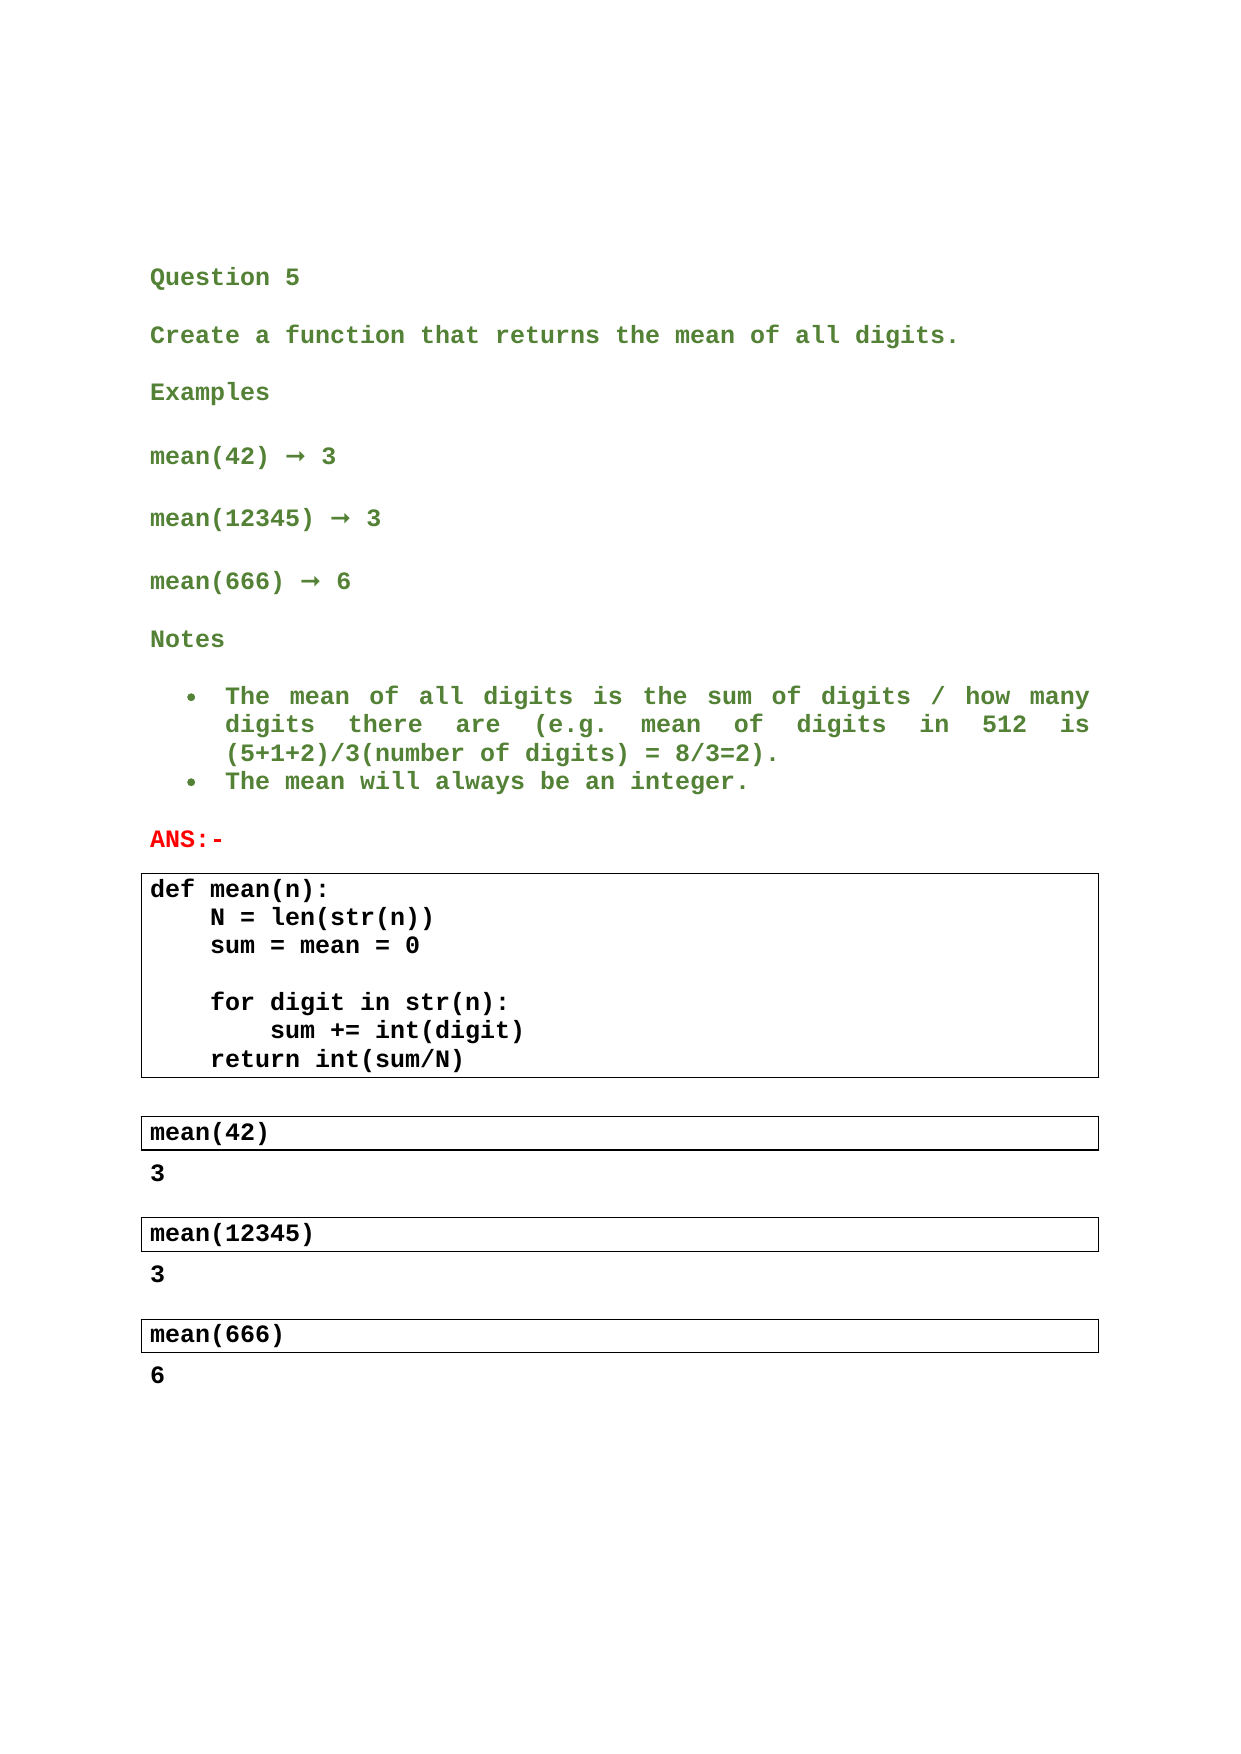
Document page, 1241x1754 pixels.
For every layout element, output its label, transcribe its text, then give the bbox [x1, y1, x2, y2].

text mean(42) ➞ 3 [150, 437, 1090, 472]
text 6 [150, 1363, 1090, 1391]
subtitle Notes [150, 626, 1090, 654]
text mean(666) ➞ 6 [150, 563, 1090, 597]
list The mean will always be an integer. [187, 769, 1090, 797]
text sum = mean = 0 [150, 933, 1090, 961]
text 3 [150, 1262, 1090, 1290]
text Question 5 [150, 265, 1090, 293]
list The mean of all digits is the sum of digits / how many digits there are (e.g. mean of digits in 512 is (5+1+2)/3(number of digits) = 8/3=2). [187, 684, 1090, 769]
text return int(sum/N) [142, 1043, 1098, 1077]
text mean(42) [142, 1117, 1098, 1149]
text 3 [150, 1161, 1090, 1189]
text for digit in str(n): [150, 989, 1090, 1018]
text ANS:- [150, 826, 1090, 854]
subtitle Examples [150, 380, 1090, 408]
text def mean(n): [142, 874, 1098, 905]
text N = len(str(n)) [150, 905, 1090, 933]
text sum += int(digit) [150, 1018, 1090, 1043]
text mean(666) [142, 1320, 1098, 1352]
text mean(12345) ➞ 3 [150, 500, 1090, 534]
text mean(12345) [142, 1218, 1098, 1251]
text Create a function that returns the mean of all digits. [150, 322, 1090, 351]
